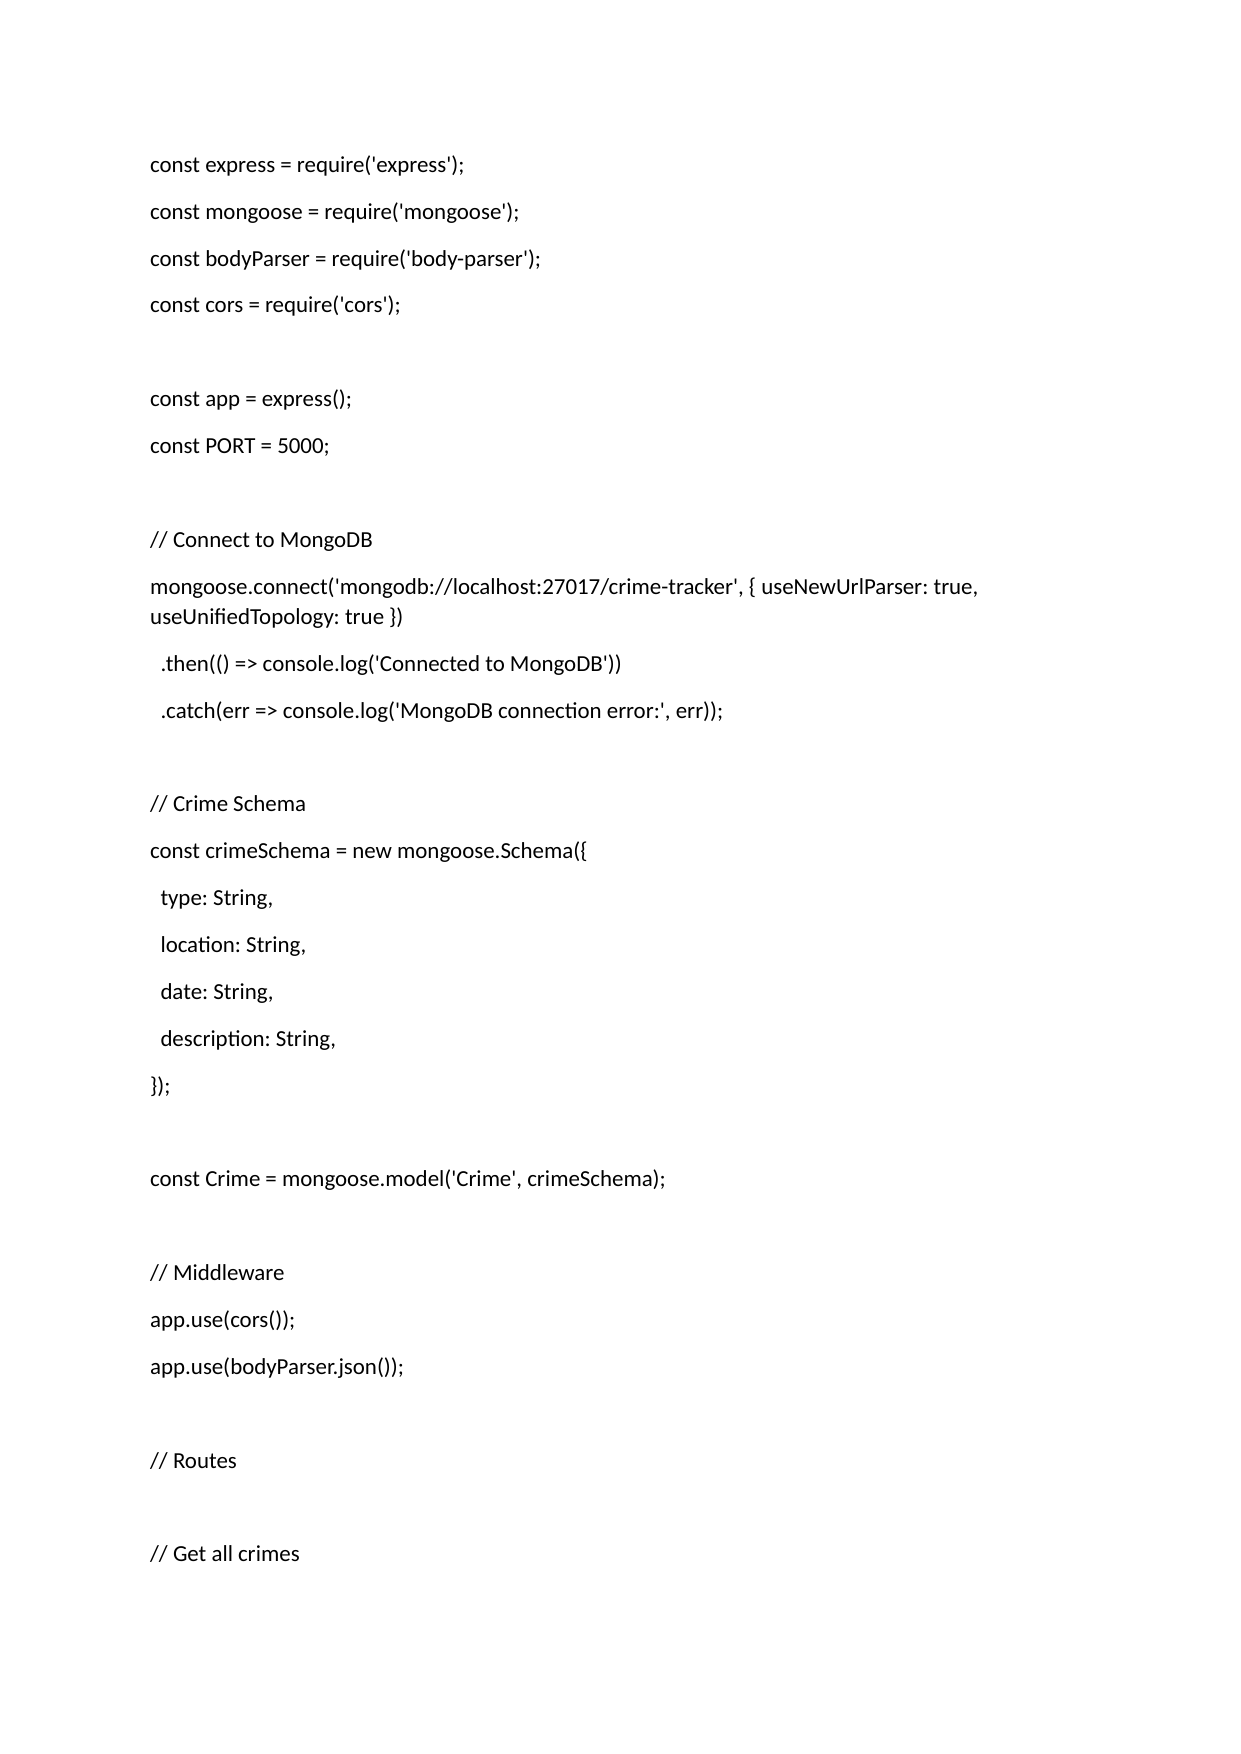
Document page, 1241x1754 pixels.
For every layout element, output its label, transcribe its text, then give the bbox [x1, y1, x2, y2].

text const express = require('express'); [150, 150, 1090, 178]
text description: String, [150, 1024, 1090, 1052]
text const Crime = mongoose.model('Crime', crimeSchema); [150, 1164, 1090, 1193]
text // Routes [150, 1446, 1090, 1474]
text mongoose.connect('mongodb://localhost:27017/crime-tracker', { useNewUrlParser: true, useUnifiedTopology: true }) [150, 572, 1090, 630]
text app.use(cors()); [150, 1305, 1090, 1333]
text // Get all crimes [150, 1539, 1090, 1568]
text app.use(bodyParser.json()); [150, 1352, 1090, 1380]
text .then(() => console.log('Connected to MongoDB')) [150, 649, 1090, 677]
text const bodyParser = require('body-parser'); [150, 244, 1090, 272]
text // Connect to MongoDB [150, 525, 1090, 553]
text date: String, [150, 977, 1090, 1005]
text const PORT = 5000; [150, 431, 1090, 459]
text type: String, [150, 883, 1090, 911]
text // Middleware [150, 1258, 1090, 1286]
text const cors = require('cors'); [150, 291, 1090, 319]
text }); [150, 1071, 1090, 1099]
text location: String, [150, 930, 1090, 958]
text const mongoose = require('mongoose'); [150, 197, 1090, 225]
text const crimeSchema = new mongoose.Schema({ [150, 836, 1090, 864]
text .catch(err => console.log('MongoDB connection error:', err)); [150, 696, 1090, 724]
text const app = express(); [150, 384, 1090, 412]
text // Crime Schema [150, 789, 1090, 818]
